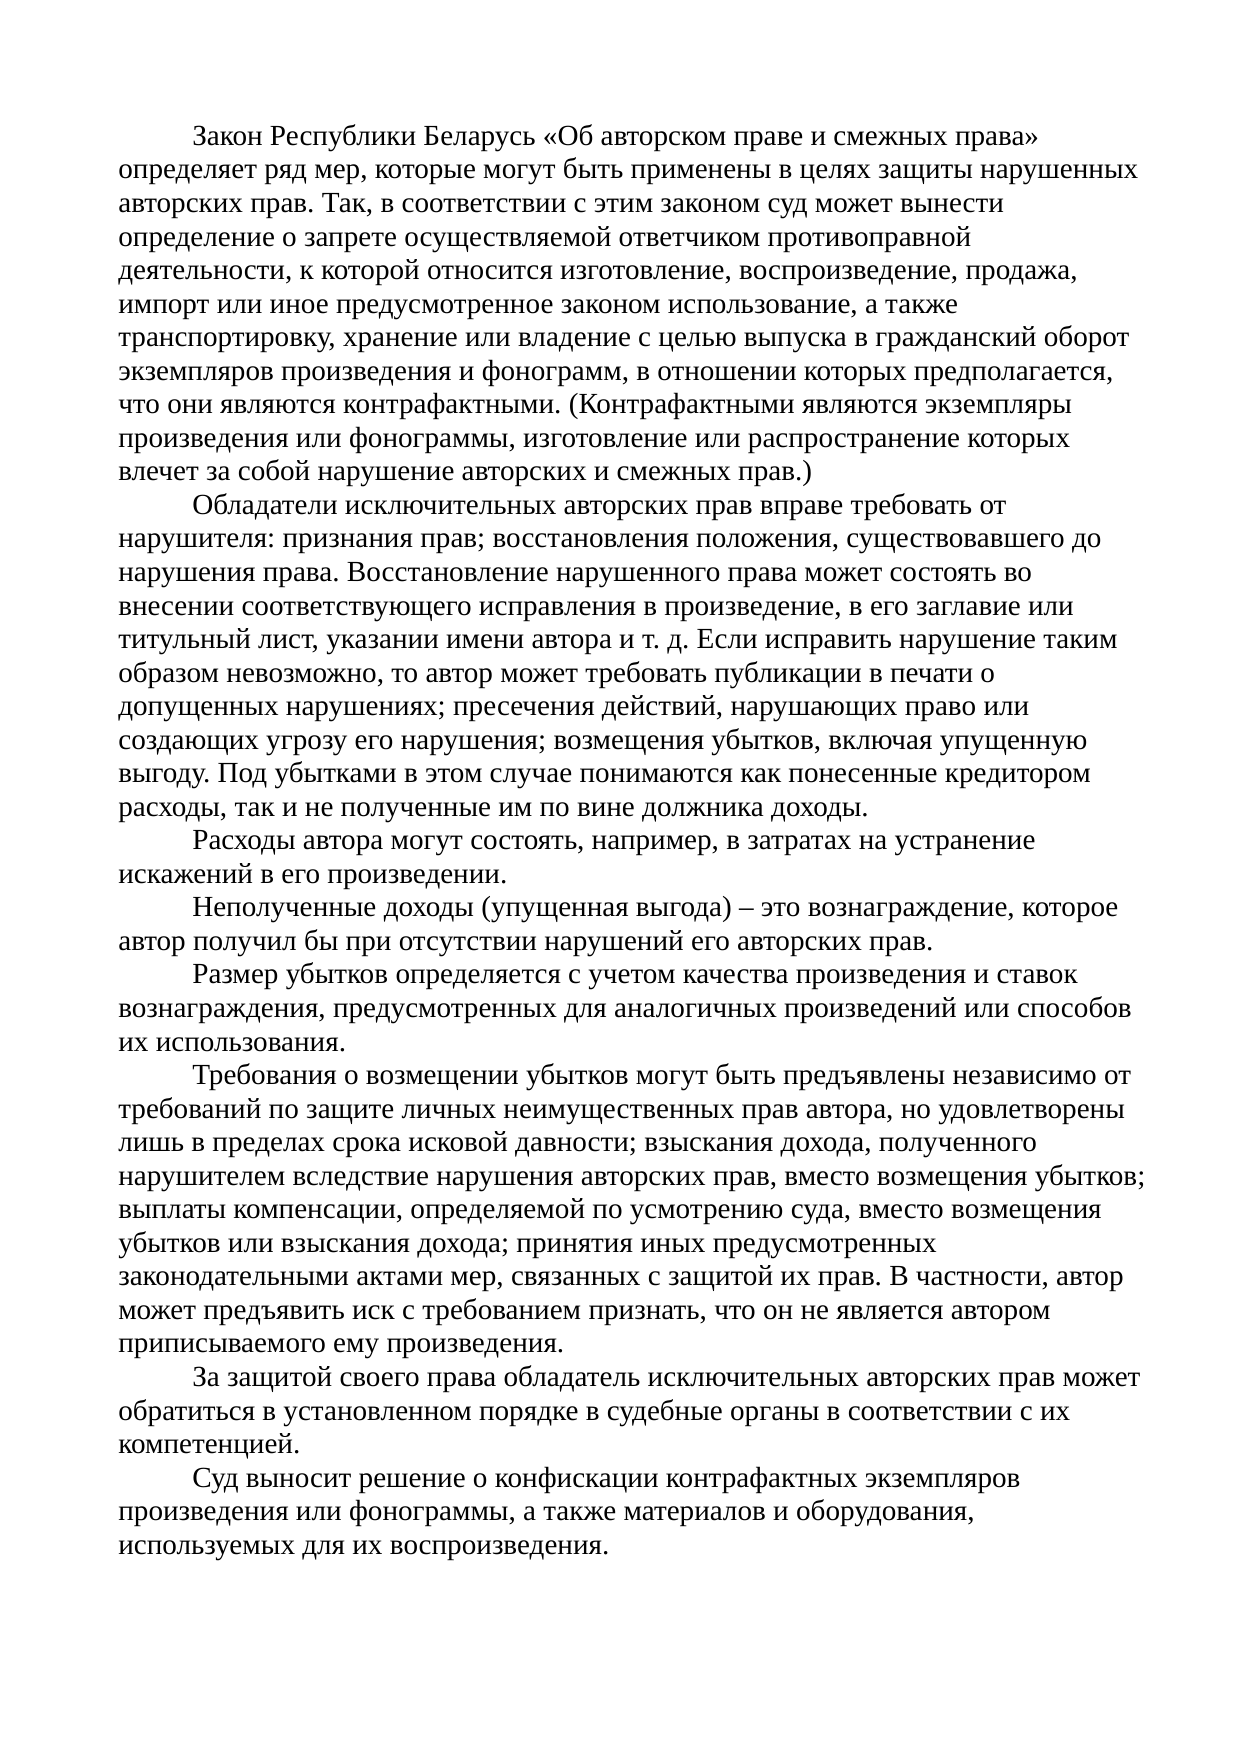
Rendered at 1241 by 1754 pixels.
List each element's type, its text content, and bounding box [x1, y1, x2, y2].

text Неполученные доходы (упущенная выгода) – это вознаграждение, которое автор получил бы при отсутствии нарушений его авторских прав. [118, 889, 1152, 957]
text Обладатели исключительных авторских прав вправе требовать от нарушителя: признания прав; восстановления положения, существовавшего до нарушения права. Восстановление нарушенного права может состоять во внесении соответствующего исправления в произведение, в его заглавие или титульный лист, указании имени автора и т. д. Если исправить нарушение таким образом невозможно, то автор может требовать публикации в печати о допущенных нарушениях; пресечения действий, нарушающих право или создающих угрозу его нарушения; возмещения убытков, включая упущенную выгоду. Под убытками в этом случае понимаются как понесенные кредитором расходы, так и не полученные им по вине должника доходы. [118, 487, 1152, 822]
text Расходы автора могут состоять, например, в затратах на устранение искажений в его произведении. [118, 822, 1152, 889]
text За защитой своего права обладатель исключительных авторских прав может обратиться в установленном порядке в судебные органы в соответствии с их компетенцией. [118, 1359, 1152, 1460]
text Суд выносит решение о конфискации контрафактных экземпляров произведения или фонограммы, а также материалов и оборудования, используемых для их воспроизведения. [118, 1460, 1152, 1560]
text Размер убытков определяется с учетом качества произведения и ставок вознаграждения, предусмотренных для аналогичных произведений или способов их использования. [118, 957, 1152, 1057]
text Закон Республики Беларусь «Об авторском праве и смежных права» определяет ряд мер, которые могут быть применены в целях защиты нарушенных авторских прав. Так, в соответствии с этим законом суд может вынести определение о запрете осуществляемой ответчиком противоправной деятельности, к которой относится изготовление, воспроизведение, продажа, импорт или иное предусмотренное законом использование, а также транспортировку, хранение или владение с целью выпуска в гражданский оборот экземпляров произведения и фонограмм, в отношении которых предполагается, что они являются контрафактными. (Контрафактными являются экземпляры произведения или фонограммы, изготовление или распространение которых влечет за собой нарушение авторских и смежных прав.) [118, 118, 1152, 487]
text Требования о возмещении убытков могут быть предъявлены независимо от требований по защите личных неимущественных прав автора, но удовлетворены лишь в пределах срока исковой давности; взыскания дохода, полученного нарушителем вследствие нарушения авторских прав, вместо возмещения убытков; выплаты компенсации, определяемой по усмотрению суда, вместо возмещения убытков или взыскания дохода; принятия иных предусмотренных законодательными актами мер, связанных с защитой их прав. В частности, автор может предъявить иск с требованием признать, что он не является автором приписываемого ему произведения. [118, 1057, 1152, 1359]
